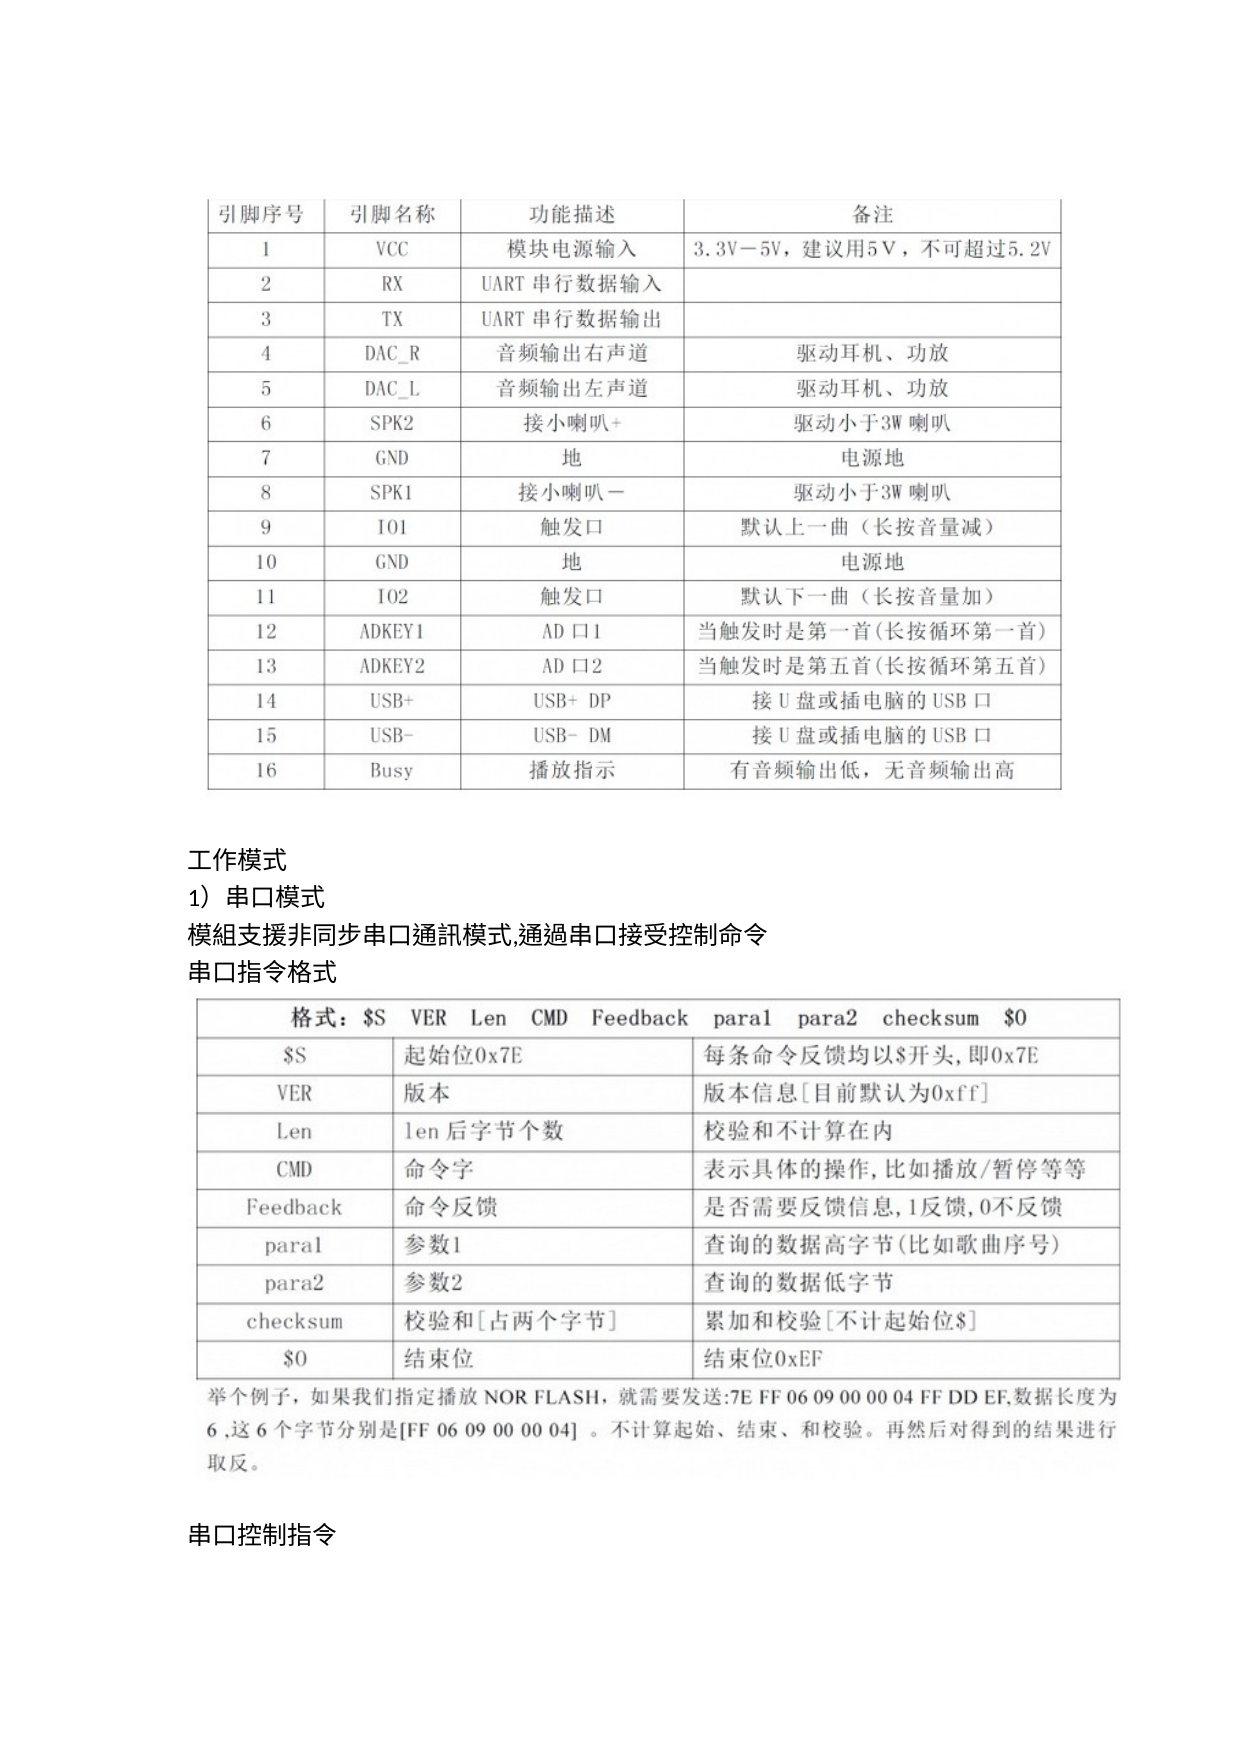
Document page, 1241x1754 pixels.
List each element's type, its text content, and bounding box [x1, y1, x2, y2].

picture [187, 164, 1080, 807]
text 工作模式 [187, 839, 1053, 877]
picture [187, 989, 1133, 1486]
text 1）串口模式 模組支援非同步串口通訊模式,通過串口接受控制命令 串口指令格式 [187, 877, 1053, 989]
text 串口控制指令 [187, 1514, 1053, 1552]
